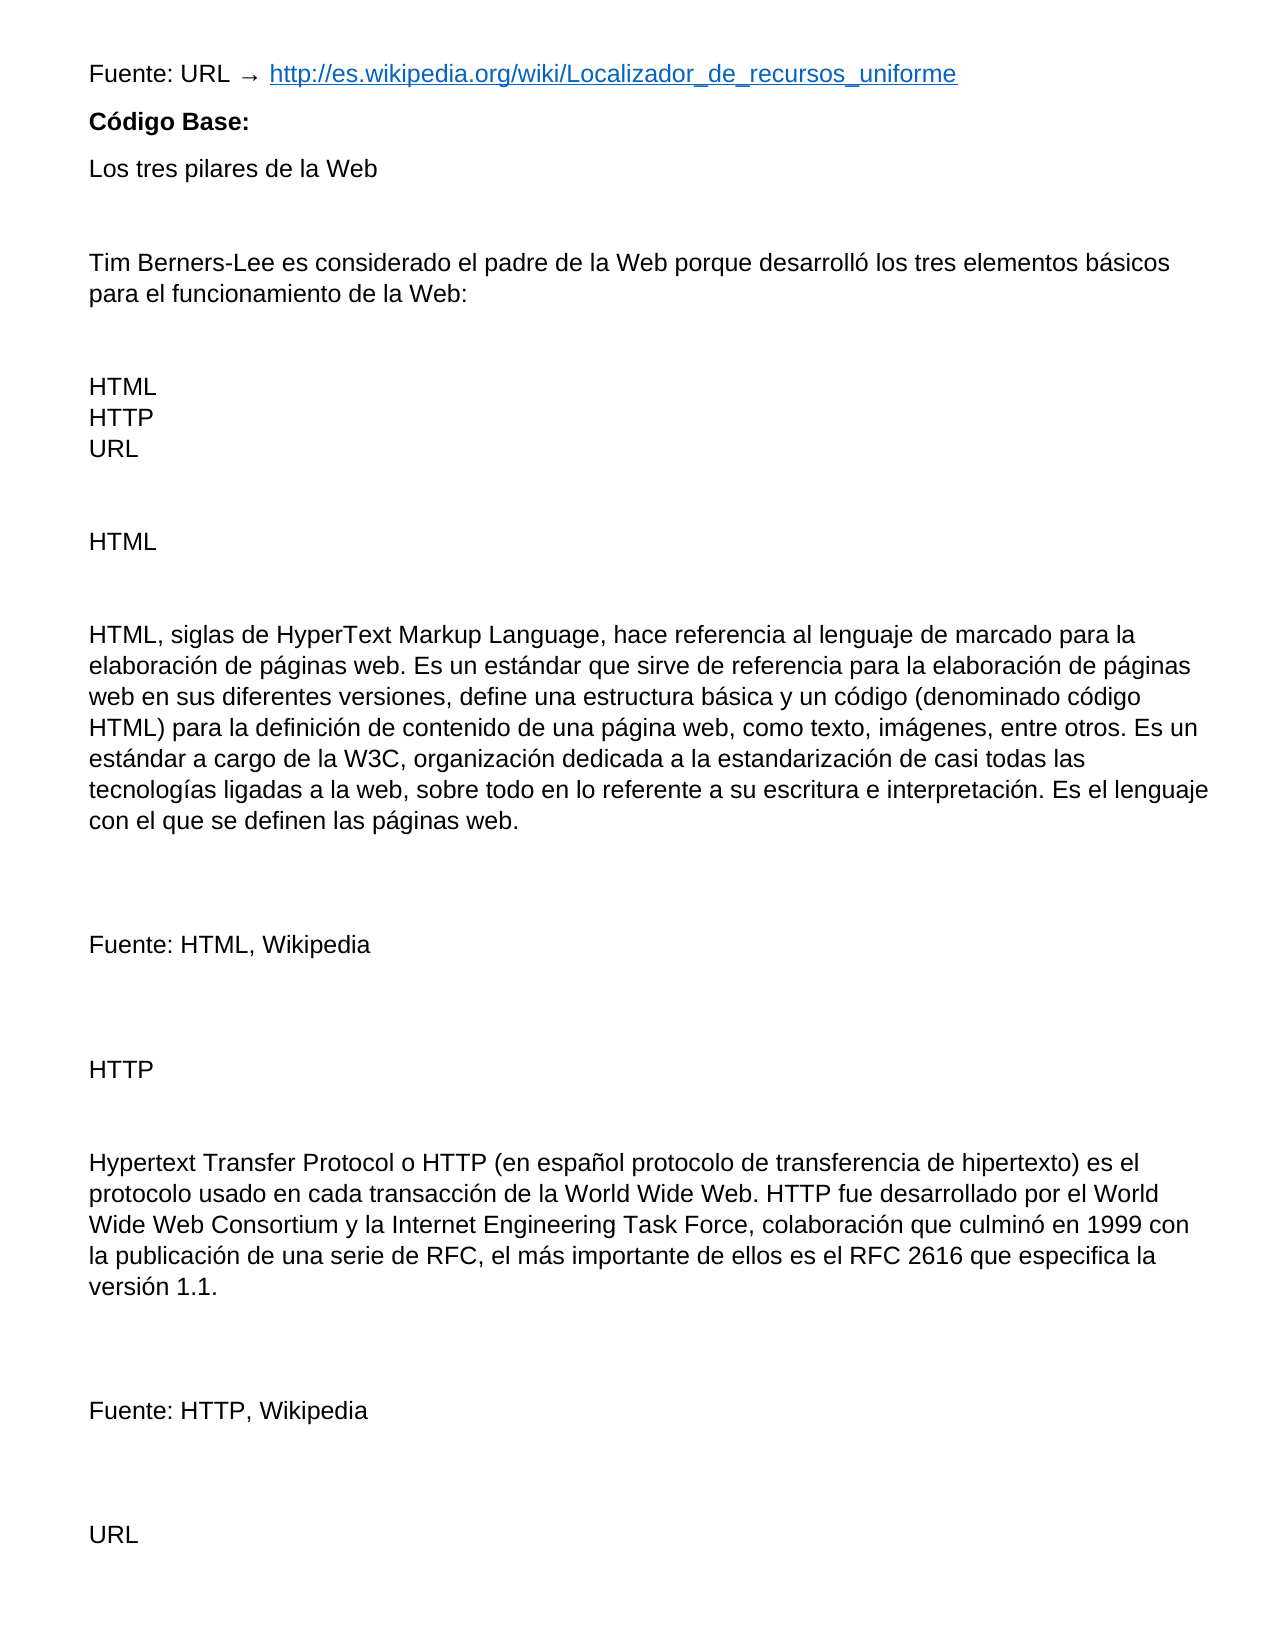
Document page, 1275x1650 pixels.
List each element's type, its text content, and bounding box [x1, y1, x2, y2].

text Fuente: HTTP, Wikipedia [89, 1396, 1211, 1425]
text Los tres pilares de la Web [89, 154, 1211, 183]
text URL [89, 434, 1211, 463]
text HTML [89, 372, 1211, 401]
text URL [89, 1520, 1211, 1549]
text HTML, siglas de HyperText Markup Language, hace referencia al lenguaje de marcado para la elaboración de páginas web. Es un estándar que sirve de referencia para la elaboración de páginas web en sus diferentes versiones, define una estructura básica y un código (denominado código HTML) para la definición de contenido de una página web, como texto, imágenes, entre otros. Es un estándar a cargo de la W3C, organización dedicada a la estandarización de casi todas las tecnologías ligadas a la web, sobre todo en lo referente a su escritura e interpretación. Es el lenguaje con el que se definen las páginas web. [89, 620, 1211, 835]
text HTTP [89, 1055, 1211, 1083]
text HTML [89, 527, 1211, 556]
text Fuente: HTML, Wikipedia [89, 931, 1211, 959]
text Código Base: [89, 107, 1211, 136]
text HTTP [89, 403, 1211, 432]
text Fuente: URL → http://es.wikipedia.org/wiki/Localizador_de_recursos_uniforme [89, 59, 1211, 88]
text Tim Berners-Lee es considerado el padre de la Web porque desarrolló los tres elementos básicos para el funcionamiento de la Web: [89, 248, 1211, 307]
text Hypertext Transfer Protocol o HTTP (en español protocolo de transferencia de hipertexto) es el protocolo usado en cada transacción de la World Wide Web. HTTP fue desarrollado por el World Wide Web Consortium y la Internet Engineering Task Force, colaboración que culminó en 1999 con la publicación de una serie de RFC, el más importante de ellos es el RFC 2616 que especifica la versión 1.1. [89, 1148, 1211, 1301]
